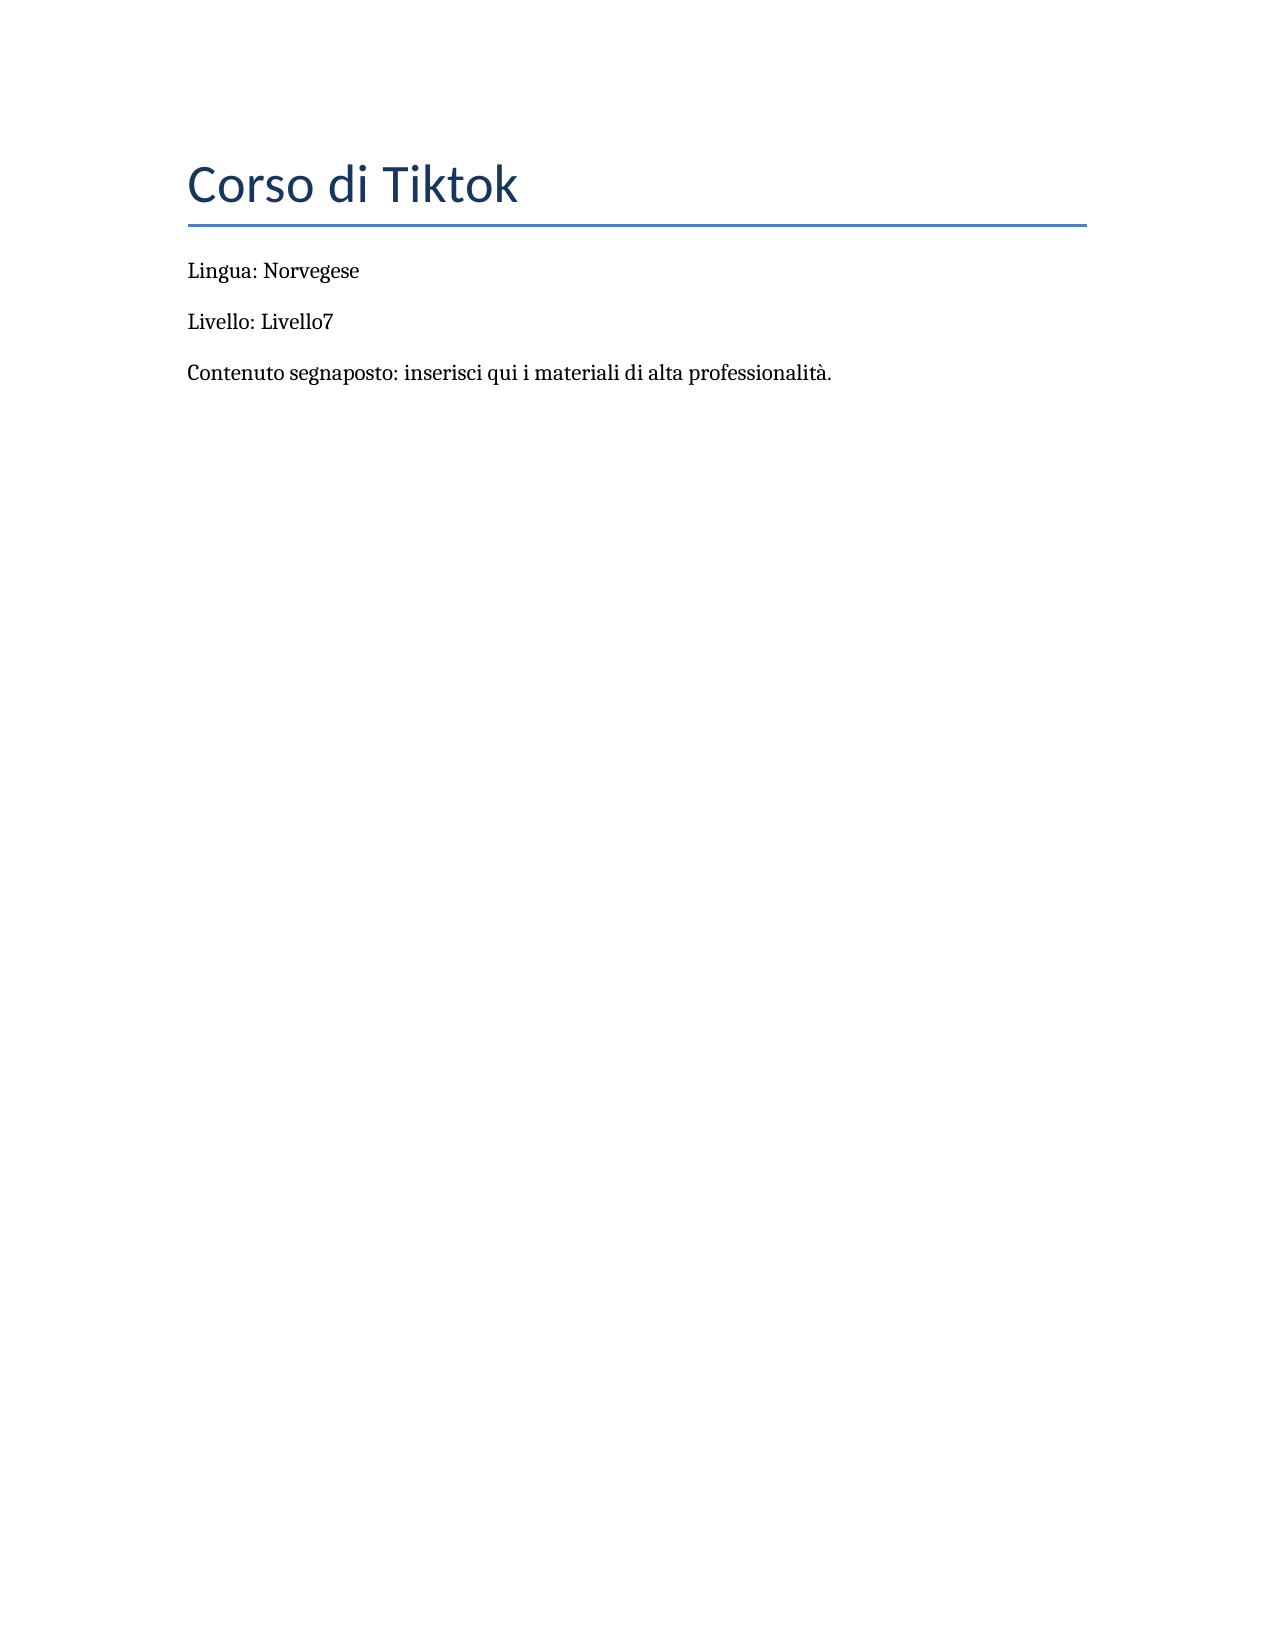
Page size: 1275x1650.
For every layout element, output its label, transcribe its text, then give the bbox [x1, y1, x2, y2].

title Corso di Tiktok [187, 150, 1087, 227]
text Lingua: Norvegese [187, 258, 1087, 284]
text Contenuto segnaposto: inserisci qui i materiali di alta professionalità. [187, 360, 1087, 386]
text Livello: Livello7 [187, 309, 1087, 335]
